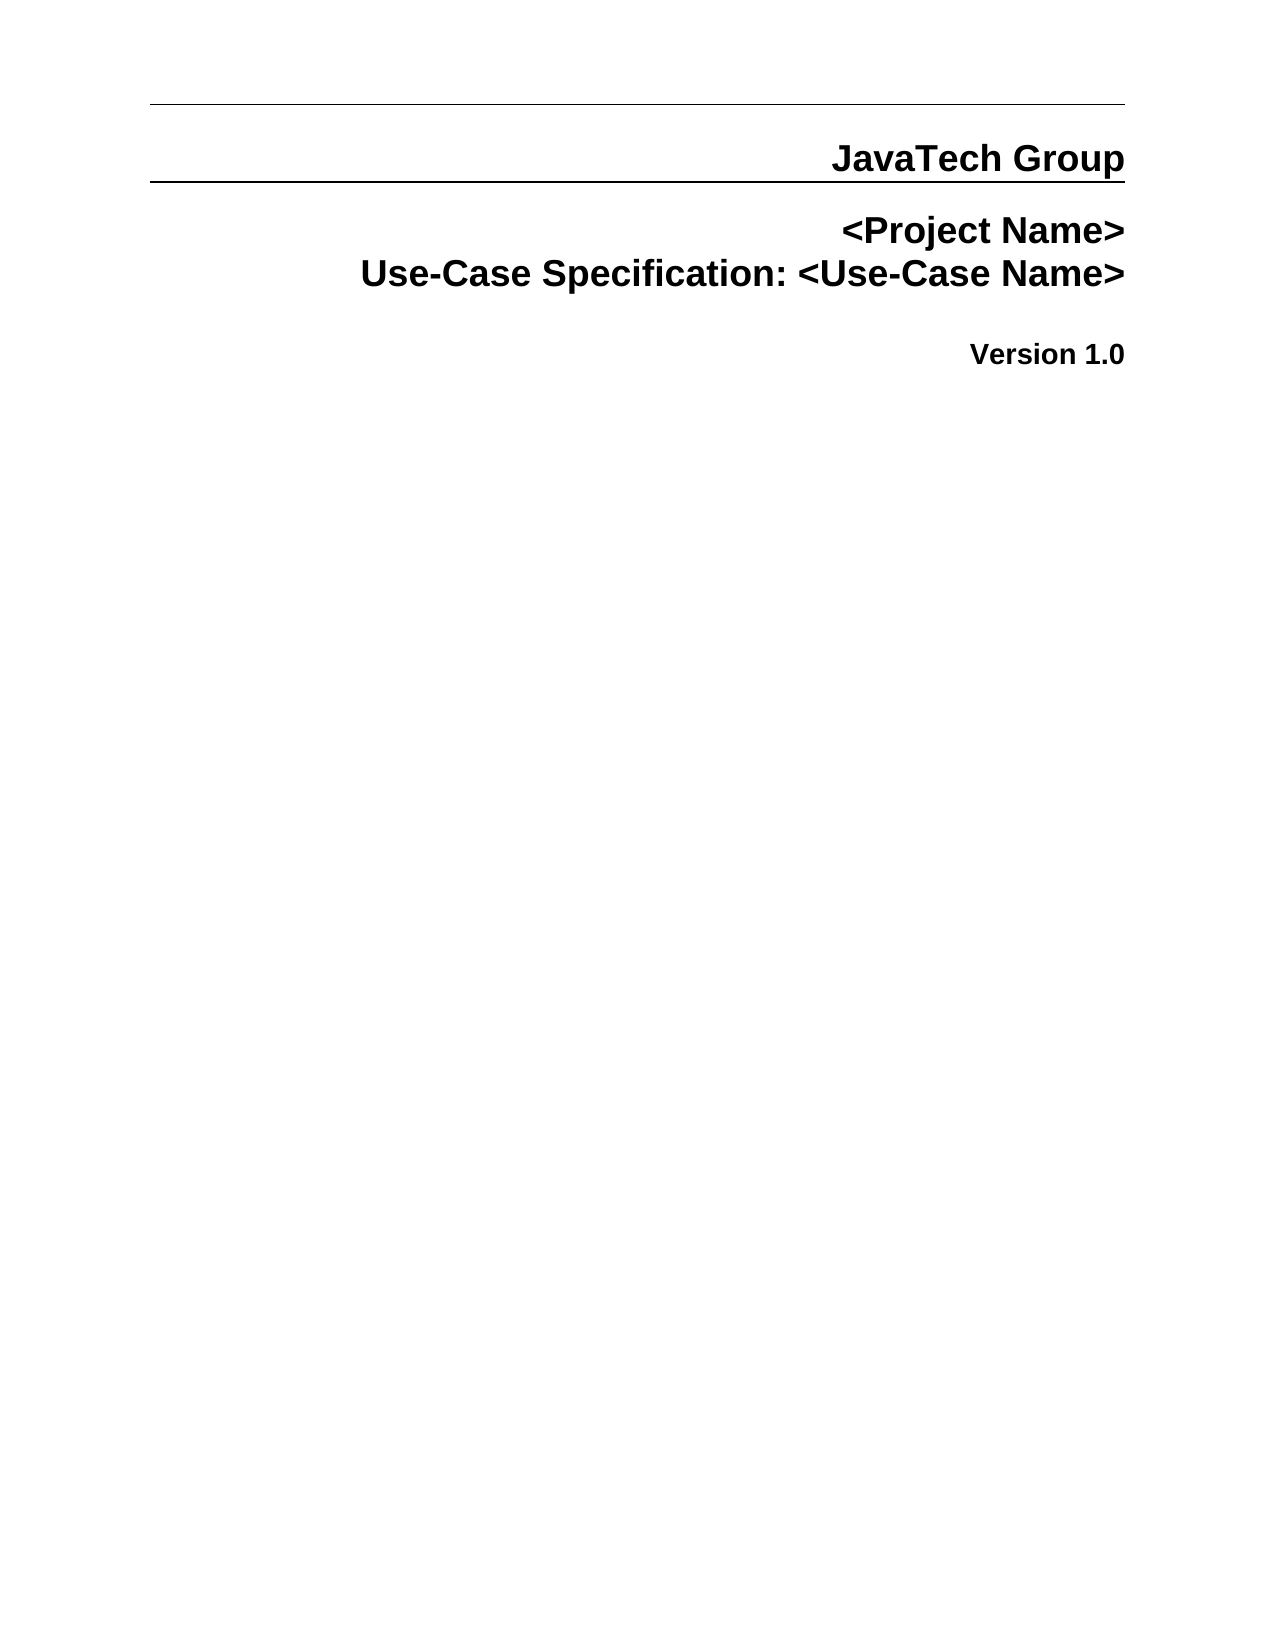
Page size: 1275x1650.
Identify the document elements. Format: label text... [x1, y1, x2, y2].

title Version 1.0 [150, 337, 1125, 371]
